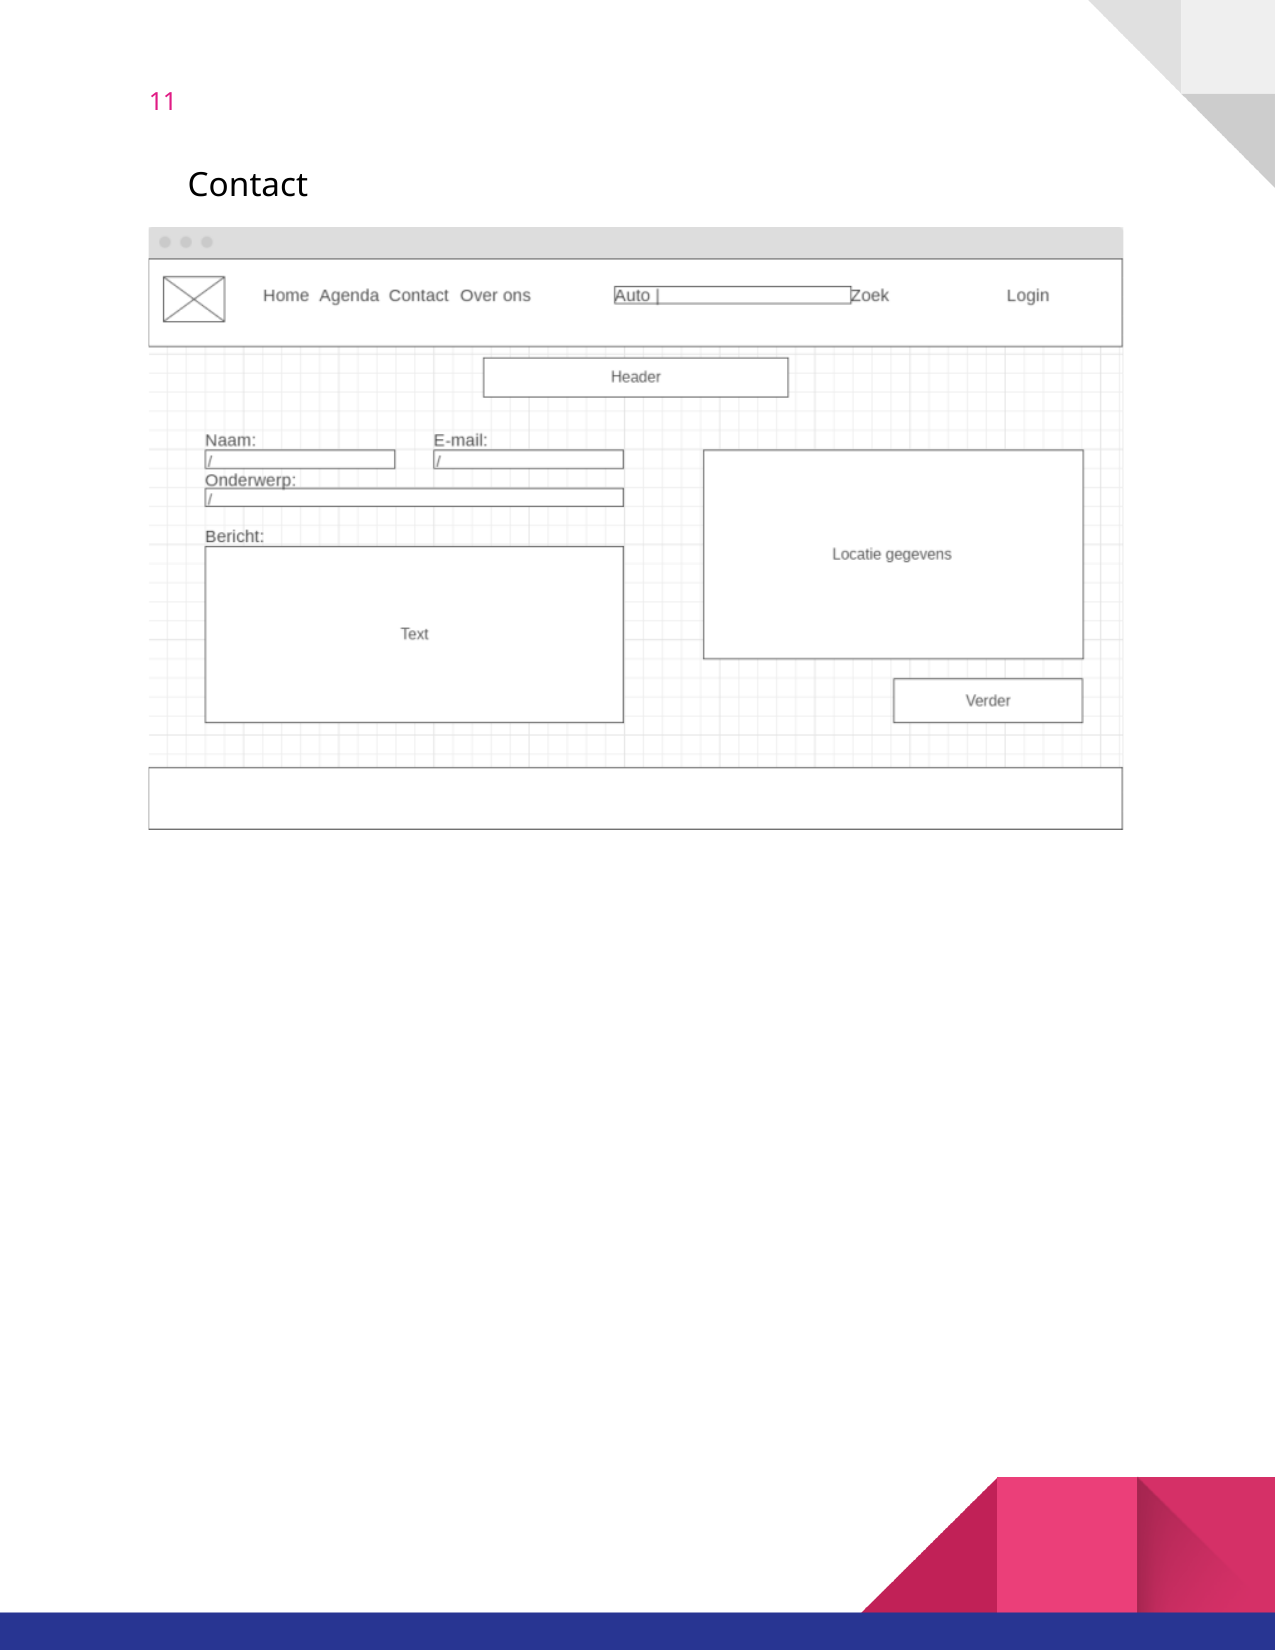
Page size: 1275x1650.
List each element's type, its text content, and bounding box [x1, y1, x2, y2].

picture [1087, 0, 1275, 188]
picture [0, 1476, 1275, 1650]
picture [148, 227, 1124, 830]
subtitle Contact [187, 161, 1125, 206]
